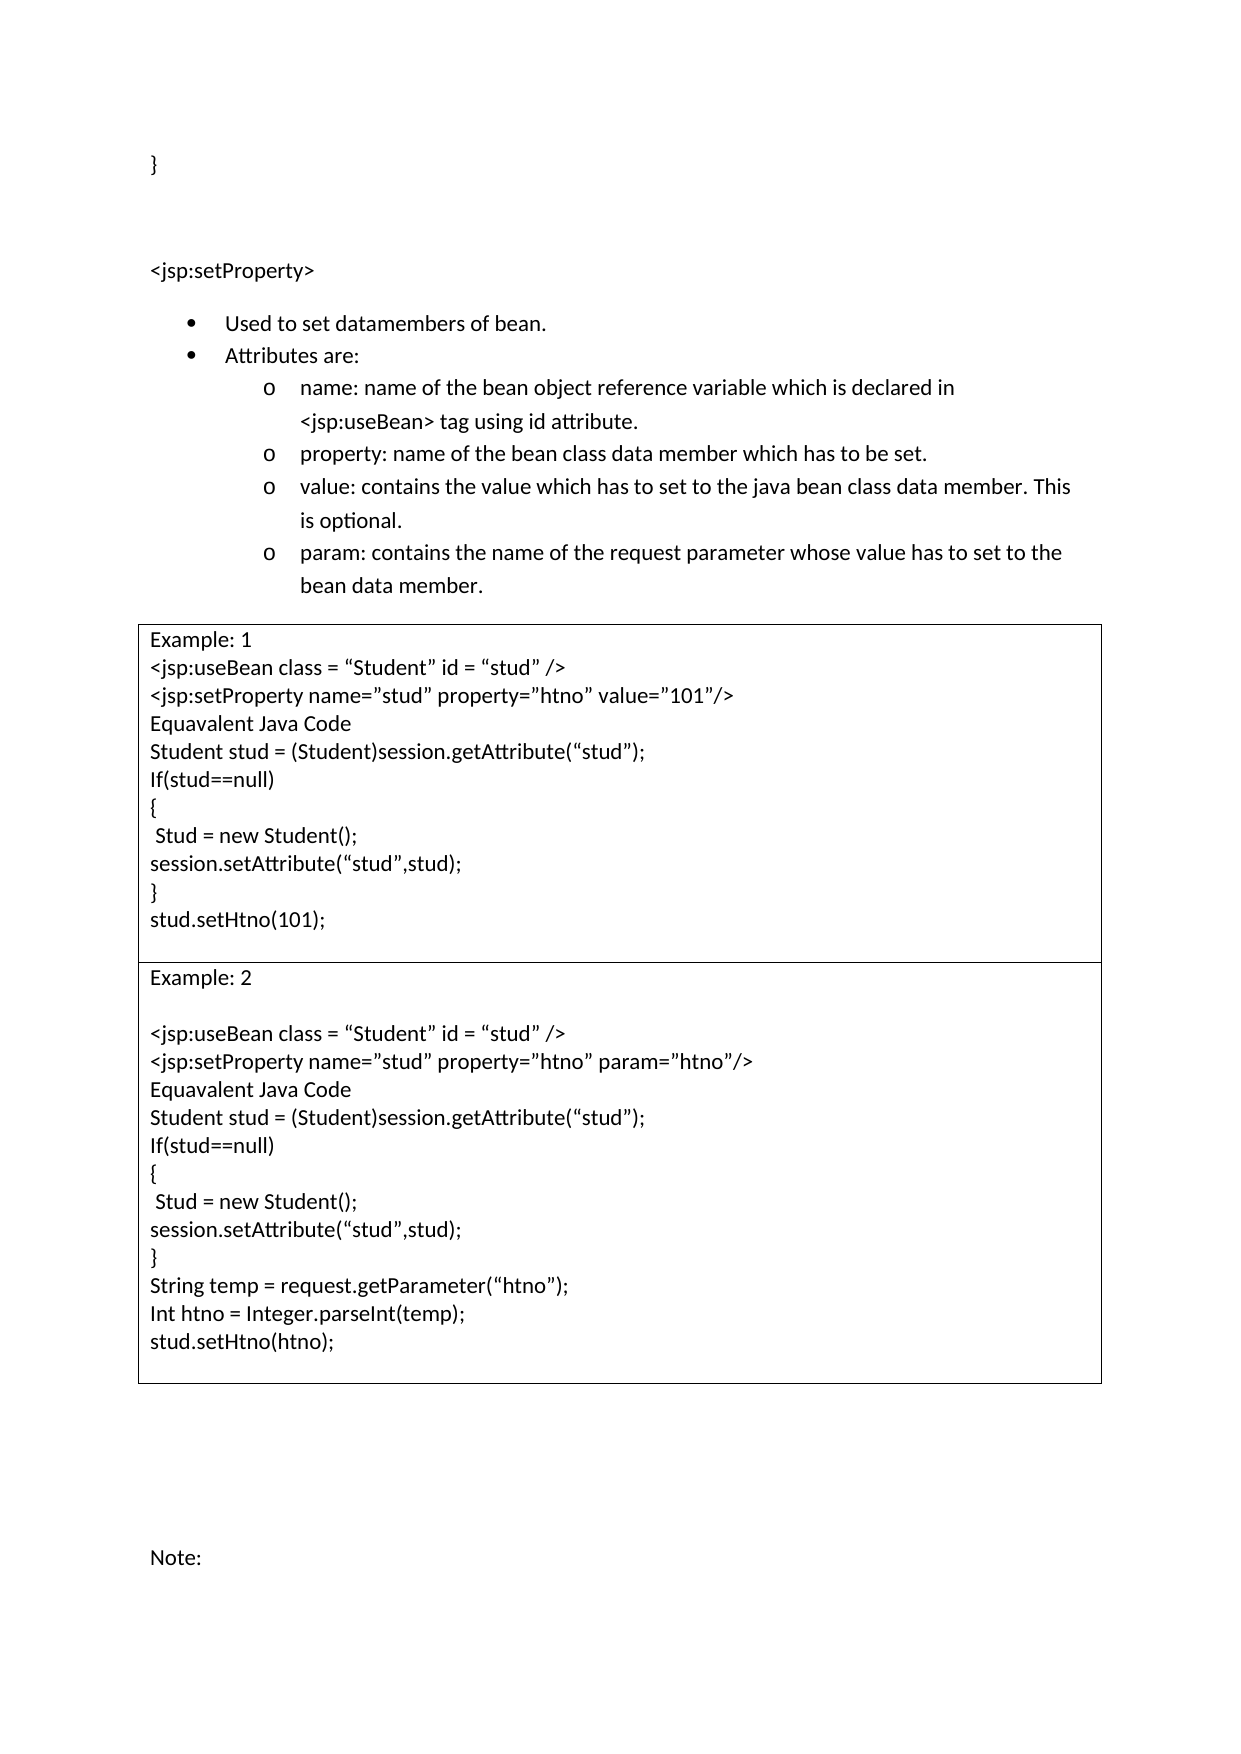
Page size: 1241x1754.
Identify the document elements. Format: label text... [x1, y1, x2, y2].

text Note: [150, 1543, 1090, 1571]
list param: contains the name of the request parameter whose value has to set to the bean data member. [262, 538, 1090, 599]
list property: name of the bean class data member which has to be set. [262, 439, 1090, 468]
table_cell Example: 2 <jsp:useBean class = “Student” id = “stud” /> <jsp:setProperty name=”stud” property=”htno” param=”htno”/> Equavalent Java Code Student stud = (Student)session.getAttribute(“stud”); If(stud==null) { Stud = new Student(); session.setAttribute(“stud”,stud); } String temp = request.getParameter(“htno”); Int htno = Integer.parseInt(temp); stud.setHtno(htno); [139, 963, 1101, 1383]
text } [150, 150, 1090, 178]
list Attributes are: [187, 341, 1090, 369]
list value: contains the value which has to set to the java bean class data member. This is optional. [262, 472, 1090, 534]
list Used to set datamembers of bean. [187, 309, 1090, 337]
list name: name of the bean object reference variable which is declared in <jsp:useBean> tag using id attribute. [262, 373, 1090, 435]
table_header Example: 1 <jsp:useBean class = “Student” id = “stud” /> <jsp:setProperty name=”stud” property=”htno” value=”101”/> Equavalent Java Code Student stud = (Student)session.getAttribute(“stud”); If(stud==null) { Stud = new Student(); session.setAttribute(“stud”,stud); } stud.setHtno(101); [139, 625, 1101, 962]
text <jsp:setProperty> [150, 256, 1090, 284]
